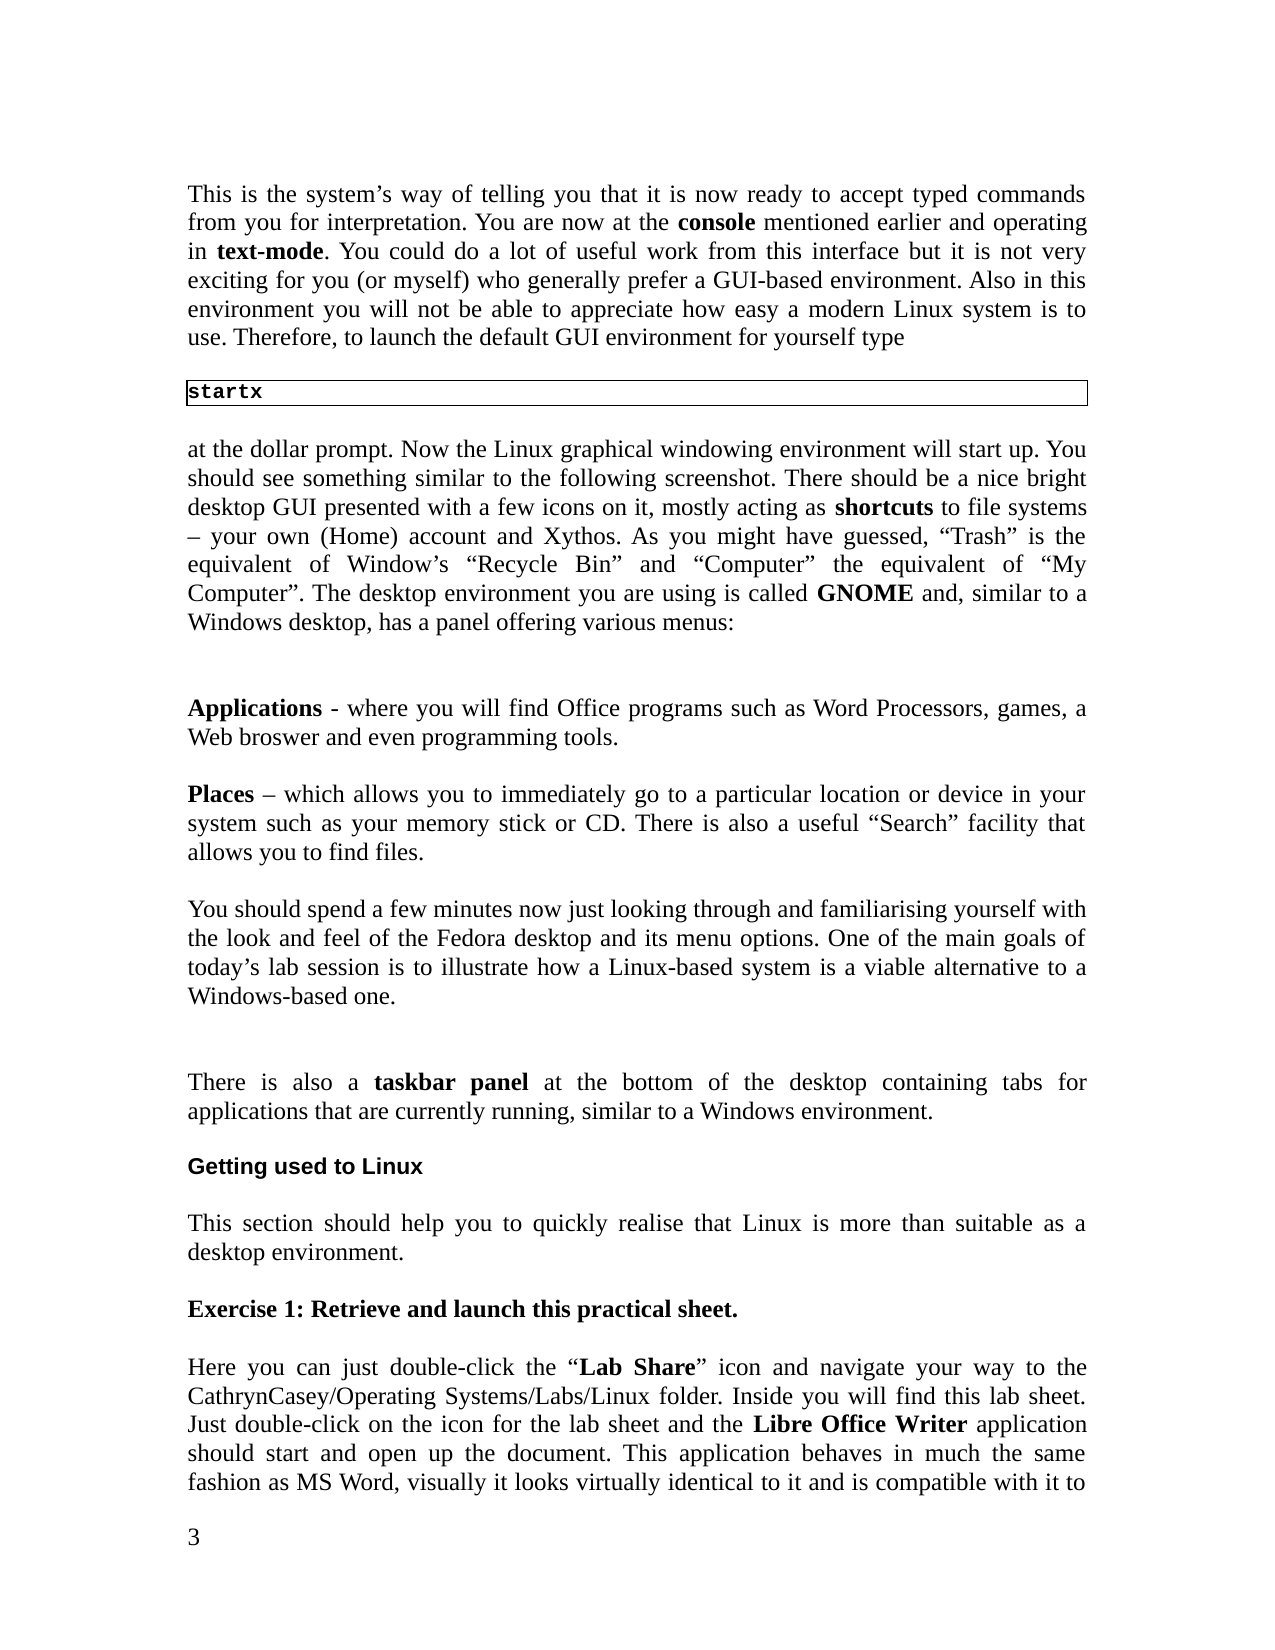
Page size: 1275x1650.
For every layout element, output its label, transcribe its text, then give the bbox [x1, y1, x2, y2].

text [187, 1352, 1087, 1496]
text Applications - where you will find Office programs such as Word Processors, games, a Web broswer and even programming tools. [187, 693, 1087, 751]
text This section should help you to quickly realise that Linux is more than suitable as a desktop environment. [187, 1208, 1087, 1266]
text startx [188, 381, 1087, 405]
text There is also a taskbar panel at the bottom of the desktop containing tabs for applications that are currently running, similar to a Windows environment. [187, 1067, 1087, 1124]
text This is the system’s way of telling you that it is now ready to accept typed commands from you for interpretation. You are now at the console mentioned earlier and operating in text-mode. You could do a lot of useful work from this interface but it is not very exciting for you (or myself) who generally prefer a GUI-based environment. Also in this environment you will not be able to appreciate how easy a modern Linux system is to use. Therefore, to launch the default GUI environment for yourself type [187, 179, 1087, 351]
text Exercise 1: Retrieve and launch this practical sheet. [187, 1294, 1087, 1323]
text Places – which allows you to immediately go to a particular location or device in your system such as your memory stick or CD. There is also a useful “Search” facility that allows you to find files. [187, 779, 1087, 866]
text You should spend a few minutes now just looking through and familiarising yourself with the look and feel of the Fedora desktop and its menu options. One of the main goals of today’s lab session is to illustrate how a Linux-based system is a viable alternative to a Windows-based one. [187, 894, 1087, 1009]
text at the dollar prompt. Now the Linux graphical windowing environment will start up. You should see something similar to the following screenshot. There should be a nice bright desktop GUI presented with a few icons on it, mostly acting as shortcuts to file systems – your own (Home) account and Xythos. As you might have guessed, “Trash” is the equivalent of Window’s “Recycle Bin” and “Computer” the equivalent of “My Computer”. The desktop environment you are using is called GNOME and, similar to a Windows desktop, has a panel offering various menus: [187, 434, 1087, 636]
subtitle Getting used to Linux [187, 1153, 1087, 1179]
